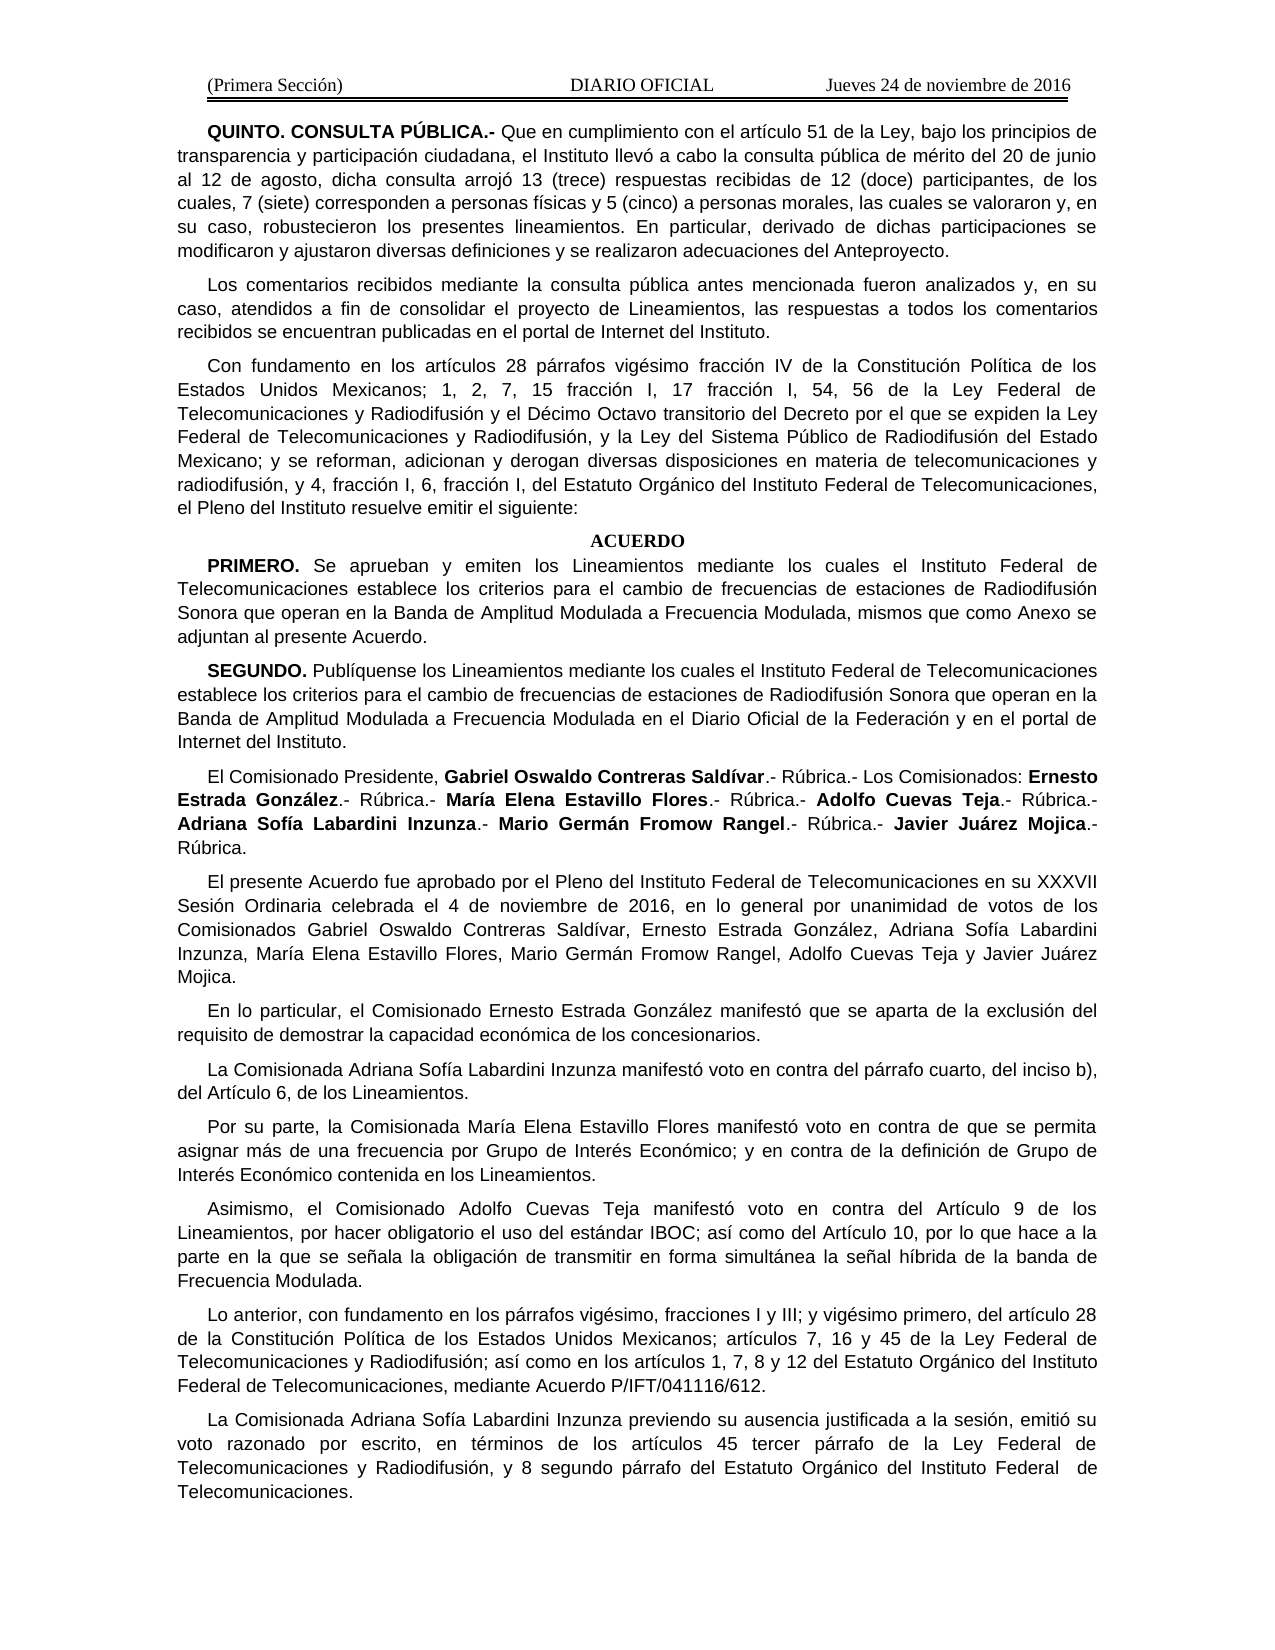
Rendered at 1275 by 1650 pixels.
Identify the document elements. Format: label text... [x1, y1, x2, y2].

text En lo particular, el Comisionado Ernesto Estrada González manifestó que se aparta de la exclusión del requisito de demostrar la capacidad económica de los concesionarios. [177, 999, 1098, 1046]
text Lo anterior, con fundamento en los párrafos vigésimo, fracciones I y III; y vigésimo primero, del artículo 28 de de los Estados Unidos Mexicanos; artículos 7, 16 y 45 de de Telecomunicaciones y Radiodifusión; así como en los artículos 1, 7, 8 y 12 del Estatuto Orgánico del Instituto Federal de Telecomunicaciones, mediante Acuerdo P/IFT/041116/612. [177, 1302, 1098, 1397]
text Quinto. CONSULTA PÚBLICA.- Que en cumplimiento con el artículo 51 de , bajo los principios de transparencia y participación ciudadana, el Instituto llevó a cabo la consulta pública de mérito del 20 de junio al 12 de agosto, dicha consulta arrojó 13 (trece) respuestas recibidas de 12 (doce) participantes, de los cuales, 7 (siete) corresponden a personas físicas y 5 (cinco) a personas morales, las cuales se valoraron y, en su caso, robustecieron los presentes lineamientos. En particular, derivado de dichas participaciones se modificaron y ajustaron diversas definiciones y se realizaron adecuaciones del Anteproyecto. [177, 120, 1098, 262]
text Por su parte, Elena Estavillo Flores manifestó voto en contra de que se permita asignar más de una frecuencia por Grupo de Interés Económico; y en contra de la definición de Grupo de Interés Económico contenida en los Lineamientos. [177, 1115, 1098, 1186]
text Asimismo, el Comisionado Adolfo Cuevas Teja manifestó voto en contra del Artículo 9 de los Lineamientos, por hacer obligatorio el uso del estándar IBOC; así como del Artículo 10, por lo que hace a la parte en la que se señala la obligación de transmitir en forma simultánea la señal híbrida de la banda de Frecuencia Modulada. [177, 1197, 1098, 1292]
text Con fundamento en los artículos 28 párrafos vigésimo fracción IV de de los Estados Unidos Mexicanos; 1, 2, 7, 15 fracción I, 17 fracción I, 54, 56 de de Telecomunicaciones y Radiodifusión y el Décimo Octavo transitorio del Decreto por el que se expiden de Telecomunicaciones y Radiodifusión, y del Sistema Público de Radiodifusión del Estado Mexicano; y se reforman, adicionan y derogan diversas disposiciones en materia de telecomunicaciones y radiodifusión, y 4, fracción I, 6, fracción I, del Estatuto Orgánico del Instituto Federal de Telecomunicaciones, el Pleno del Instituto resuelve emitir el siguiente: [177, 354, 1098, 519]
text El Comisionado Presidente, Gabriel Oswaldo Contreras Saldívar.- Rúbrica.- Los Comisionados: Ernesto Estrada González.- Rúbrica.- María Elena Estavillo Flores.- Rúbrica.- Adolfo Cuevas Teja.- Rúbrica.- Adriana Sofía Labardini Inzunza.- Mario Germán Fromow Rangel.- Rúbrica.- Javier Juárez Mojica.- Rúbrica. [177, 764, 1098, 859]
subtitle ACUERDO [177, 530, 1098, 551]
text Sofía Labardini Inzunza previendo su ausencia justificada a la sesión, emitió su voto razonado por escrito, en términos de los artículos 45 tercer párrafo de de Telecomunicaciones y Radiodifusión, y 8 segundo párrafo del Estatuto Orgánico del Instituto Federal de Telecomunicaciones. [177, 1408, 1098, 1503]
text Sofía Labardini Inzunza manifestó voto en contra del párrafo cuarto, del inciso b), del Artículo 6, de los Lineamientos. [177, 1057, 1098, 1104]
text SEGUNDO. Publíquense los Lineamientos mediante los cuales el Instituto Federal de Telecomunicaciones establece los criterios para el cambio de frecuencias de estaciones de Radiodifusión Sonora que operan en de Amplitud Modulada a Frecuencia Modulada en el Diario Oficial de y en el portal de Internet del Instituto. [177, 659, 1098, 754]
text Los comentarios recibidos mediante la consulta pública antes mencionada fueron analizados y, en su caso, atendidos a fin de consolidar el proyecto de Lineamientos, las respuestas a todos los comentarios recibidos se encuentran publicadas en el portal de Internet del Instituto. [177, 272, 1098, 343]
text PRIMERO. Se aprueban y emiten los Lineamientos mediante los cuales el Instituto Federal de Telecomunicaciones establece los criterios para el cambio de frecuencias de estaciones de Radiodifusión Sonora que operan en de Amplitud Modulada a Frecuencia Modulada, mismos que como Anexo se adjuntan al presente Acuerdo. [177, 553, 1098, 648]
text El presente Acuerdo fue aprobado por el Pleno del Instituto Federal de Telecomunicaciones en su XXXVII Sesión Ordinaria celebrada el 4 de noviembre de 2016, en lo general por unanimidad de votos de los Comisionados Gabriel Oswaldo Contreras Saldívar, Ernesto Estrada González, Adriana Sofía Labardini Inzunza, María Elena Estavillo Flores, Mario Germán Fromow Rangel, Adolfo Cuevas Teja y Javier Juárez Mojica. [177, 870, 1098, 988]
